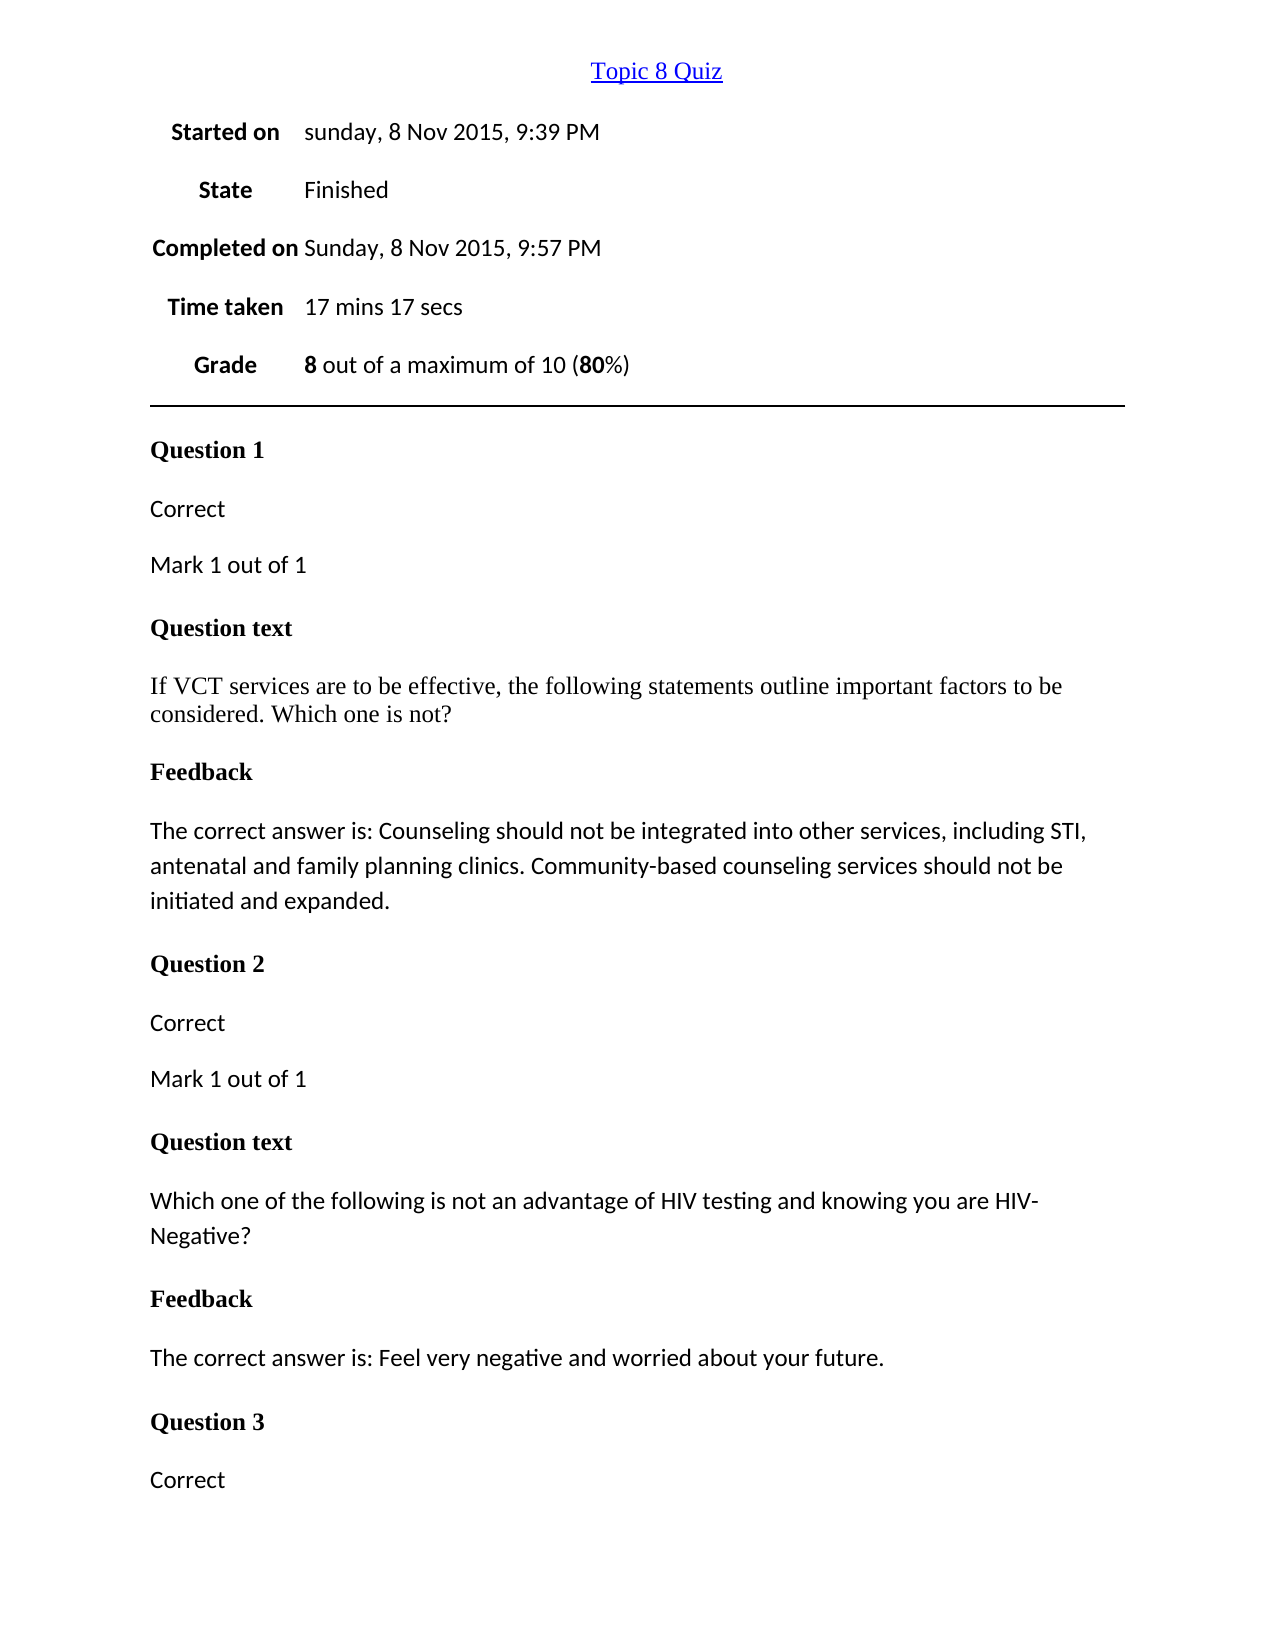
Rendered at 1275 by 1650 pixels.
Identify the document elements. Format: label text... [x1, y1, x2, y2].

subtitle Question text [150, 1127, 1125, 1156]
subtitle Feedback [150, 757, 1125, 786]
table_cell Grade [149, 348, 302, 406]
table_cell 17 mins 17 secs [303, 289, 636, 347]
text Mark 1 out of 1 [150, 1063, 1125, 1094]
table_cell Sunday, 8 Nov 2015, 9:57 PM [303, 231, 636, 289]
text Correct [150, 1007, 1125, 1038]
text If VCT services are to be effective, the following statements outline important factors to be considered. Which one is not? [150, 671, 1125, 728]
subtitle Question 2 [150, 949, 1125, 978]
table_cell State [149, 173, 302, 231]
text The correct answer is: Counseling should not be integrated into other services, including STI, antenatal and family planning clinics. Community-based counseling services should not be initiated and expanded. [150, 815, 1125, 916]
text Topic 8 Quiz [187, 56, 1125, 85]
subtitle Question text [150, 613, 1125, 642]
text Which one of the following is not an advantage of HIV testing and knowing you are HIV-Negative? [150, 1185, 1125, 1251]
table_header sunday, 8 Nov 2015, 9:39 PM [303, 114, 636, 172]
subtitle Feedback [150, 1284, 1125, 1313]
text The correct answer is: Feel very negative and worried about your future. [150, 1342, 1125, 1373]
table_cell Finished [303, 173, 636, 231]
table_cell 8 out of a maximum of 10 (80%) [303, 348, 636, 405]
text Mark 1 out of 1 [150, 549, 1125, 579]
text Correct [150, 1464, 1125, 1495]
table_header Started on [149, 114, 302, 172]
text Correct [150, 493, 1125, 523]
subtitle Question 1 [150, 435, 1125, 464]
table_cell Time taken [149, 289, 302, 347]
subtitle Question 3 [150, 1407, 1125, 1435]
table_cell Completed on [149, 231, 302, 289]
